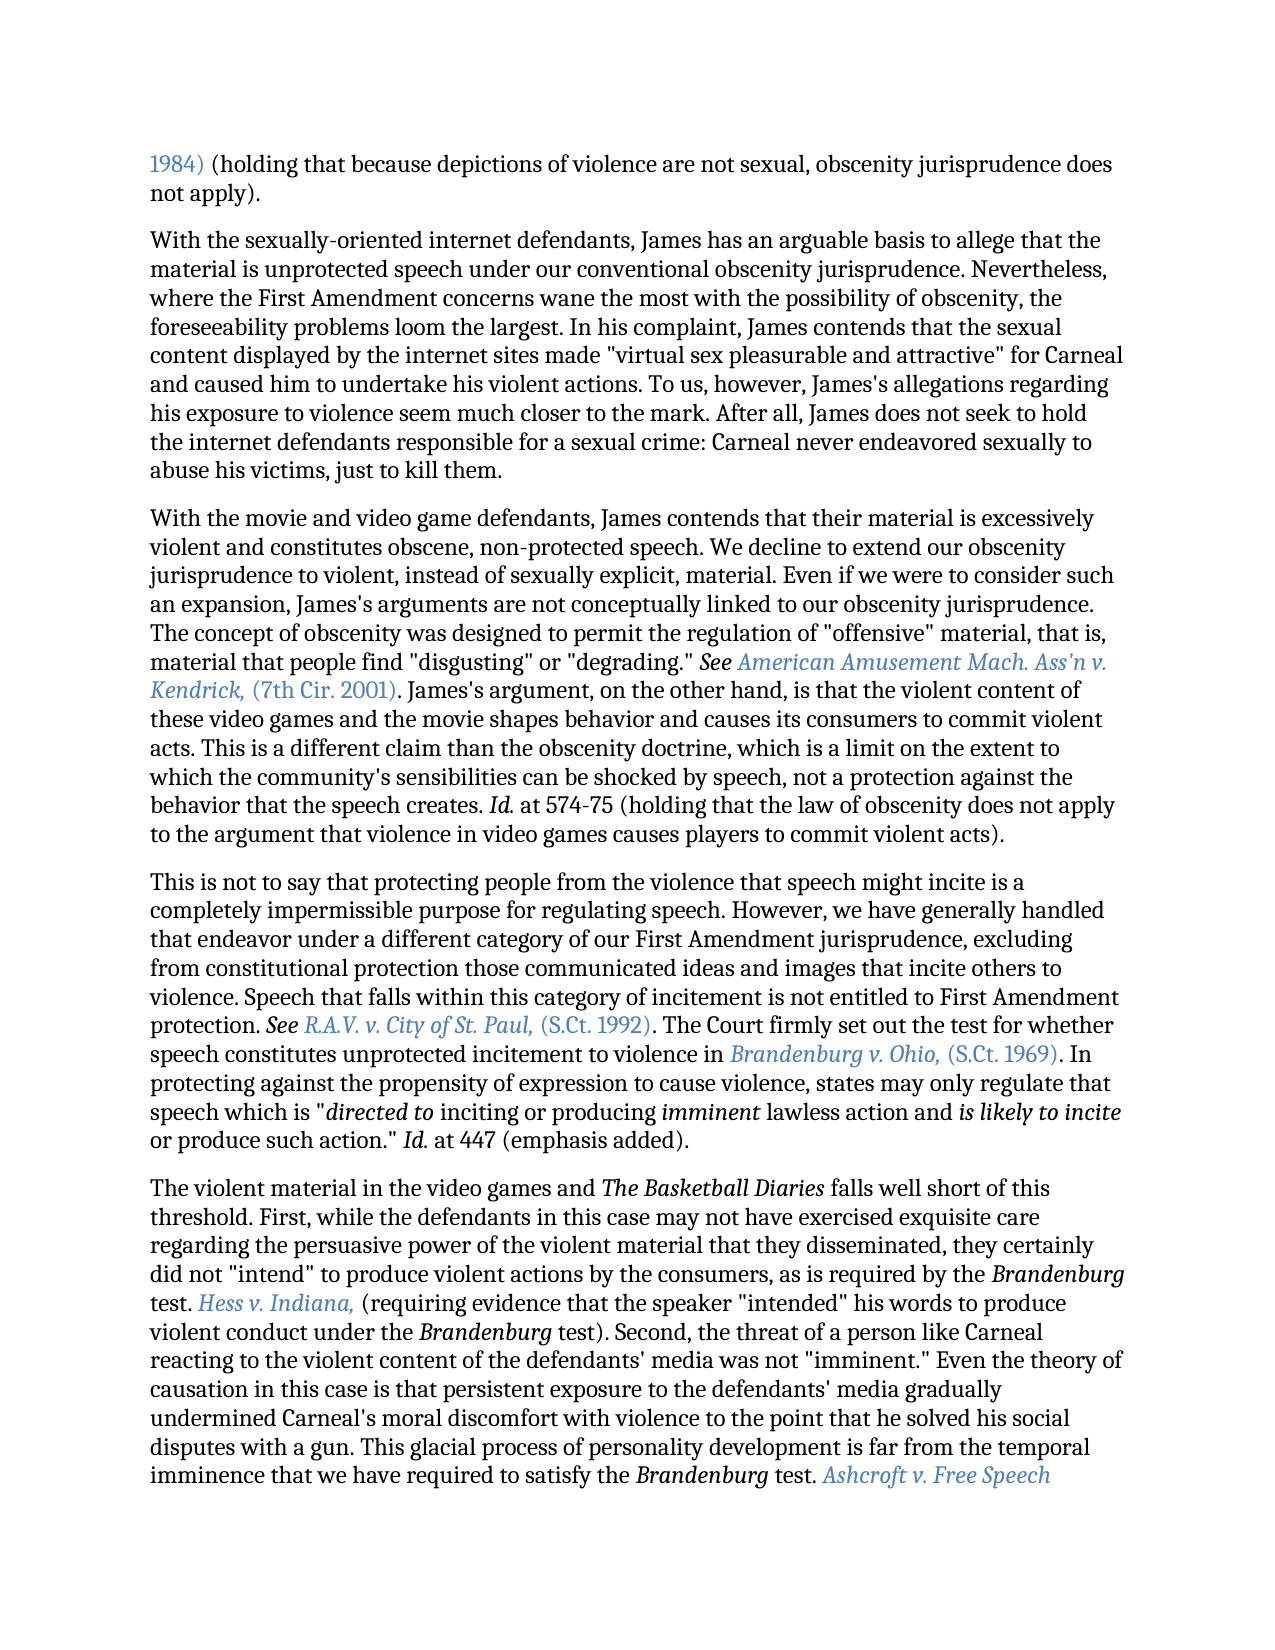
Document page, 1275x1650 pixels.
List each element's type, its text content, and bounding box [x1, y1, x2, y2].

text This is not to say that protecting people from the violence that speech might incite is a completely impermissible purpose for regulating speech. However, we have generally handled that endeavor under a different category of our First Amendment jurisprudence, excluding from constitutional protection those communicated ideas and images that incite others to violence. Speech that falls within this category of incitement is not entitled to First Amendment protection. See R.A.V. v. City of St. Paul, (S.Ct. 1992). The Court firmly set out the test for whether speech constitutes unprotected incitement to violence in Brandenburg v. Ohio, (S.Ct. 1969). In protecting against the propensity of expression to cause violence, states may only regulate that speech which is "directed to inciting or producing imminent lawless action and is likely to incite or produce such action." Id. at 447 (emphasis added). [150, 867, 1125, 1155]
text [150, 150, 1125, 207]
text With the sexually-oriented internet defendants, James has an arguable basis to allege that the material is unprotected speech under our conventional obscenity jurisprudence. Nevertheless, where the First Amendment concerns wane the most with the possibility of obscenity, the foreseeability problems loom the largest. In his complaint, James contends that the sexual content displayed by the internet sites made "virtual sex pleasurable and attractive" for Carneal and caused him to undertake his violent actions. To us, however, James's allegations regarding his exposure to violence seem much closer to the mark. After all, James does not seek to hold the internet defendants responsible for a sexual crime: Carneal never endeavored sexually to abuse his victims, just to kill them. [150, 226, 1125, 485]
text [150, 1174, 1125, 1490]
text With the movie and video game defendants, James contends that their material is excessively violent and constitutes obscene, non-protected speech. We decline to extend our obscenity jurisprudence to violent, instead of sexually explicit, material. Even if we were to consider such an expansion, James's arguments are not conceptually linked to our obscenity jurisprudence. The concept of obscenity was designed to permit the regulation of "offensive" material, that is, material that people find "disgusting" or "degrading." See American Amusement Mach. Ass'n v. Kendrick, (7th Cir. 2001). James's argument, on the other hand, is that the violent content of these video games and the movie shapes behavior and causes its consumers to commit violent acts. This is a different claim than the obscenity doctrine, which is a limit on the extent to which the community's sensibilities can be shocked by speech, not a protection against the behavior that the speech creates. Id. at 574-75 (holding that the law of obscenity does not apply to the argument that violence in video games causes players to commit violent acts). [150, 504, 1125, 849]
